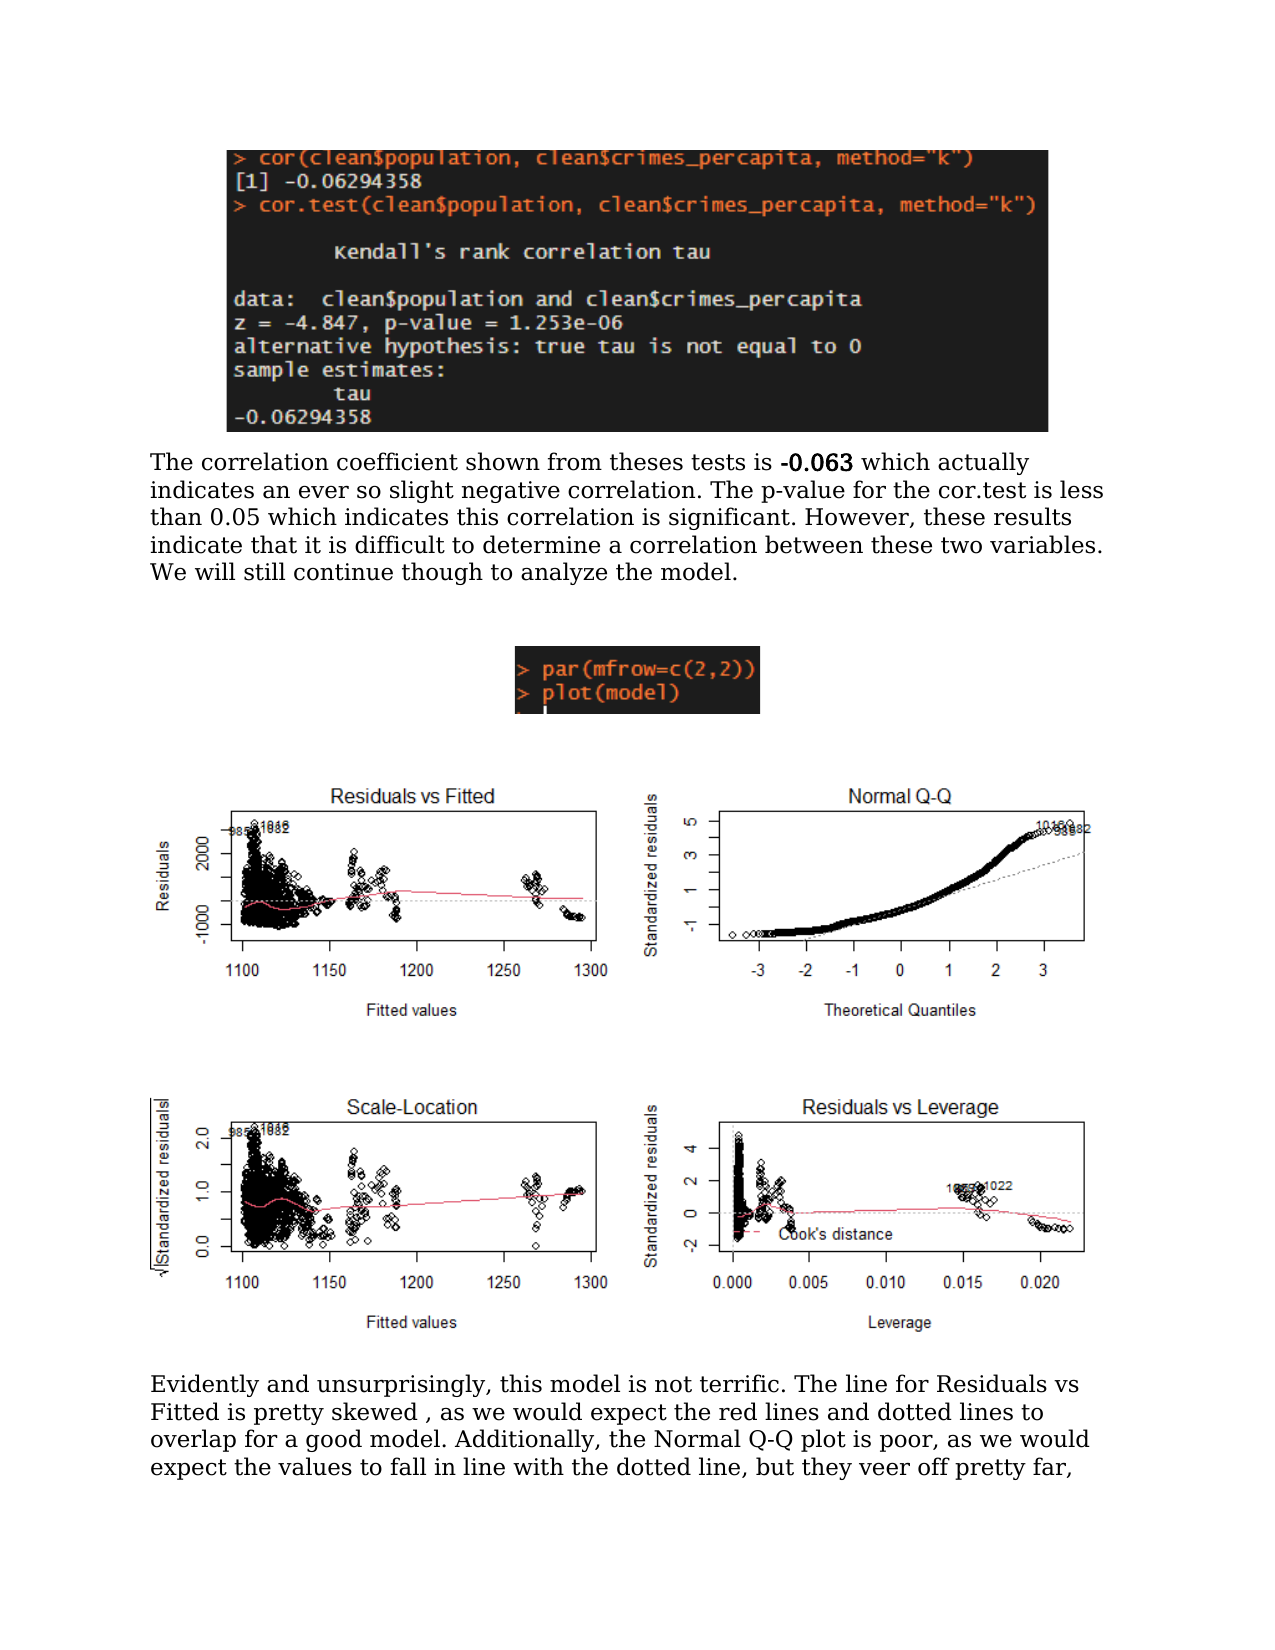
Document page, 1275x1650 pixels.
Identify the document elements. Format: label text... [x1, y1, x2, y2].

text The correlation coefficient shown from theses tests is -0.063 which actually indicates an ever so slight negative correlation. The p-value for the cor.test is less than 0.05 which indicates this correlation is significant. However, these results indicate that it is difficult to determine a correlation between these two variables. We will still continue though to analyze the model. [150, 448, 1125, 585]
picture [150, 730, 1125, 1353]
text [150, 1370, 1125, 1480]
picture [514, 646, 761, 714]
picture [226, 150, 1049, 432]
